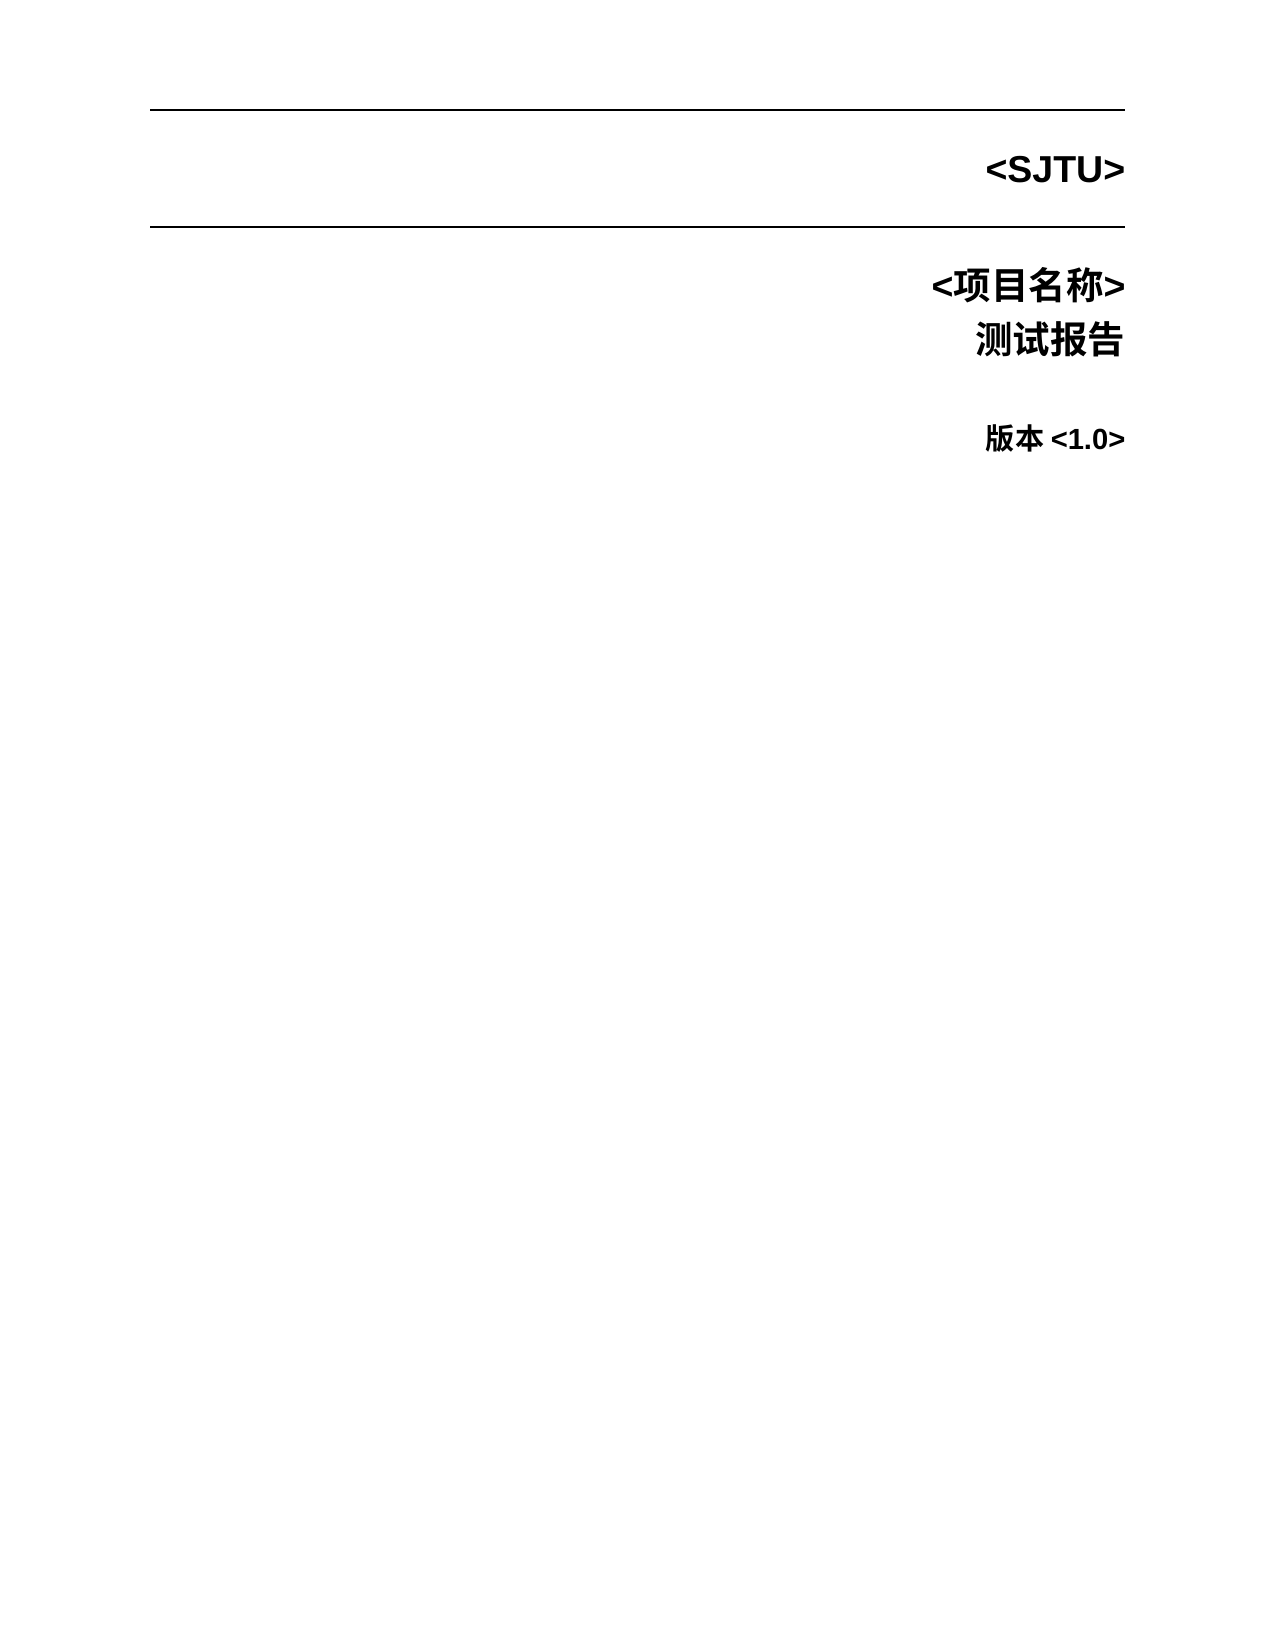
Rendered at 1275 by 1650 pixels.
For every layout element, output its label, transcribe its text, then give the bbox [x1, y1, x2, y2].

title 测试报告 [150, 310, 1125, 364]
title <Memory> [150, 256, 1125, 310]
title 版本 <1.0> [150, 416, 1125, 458]
